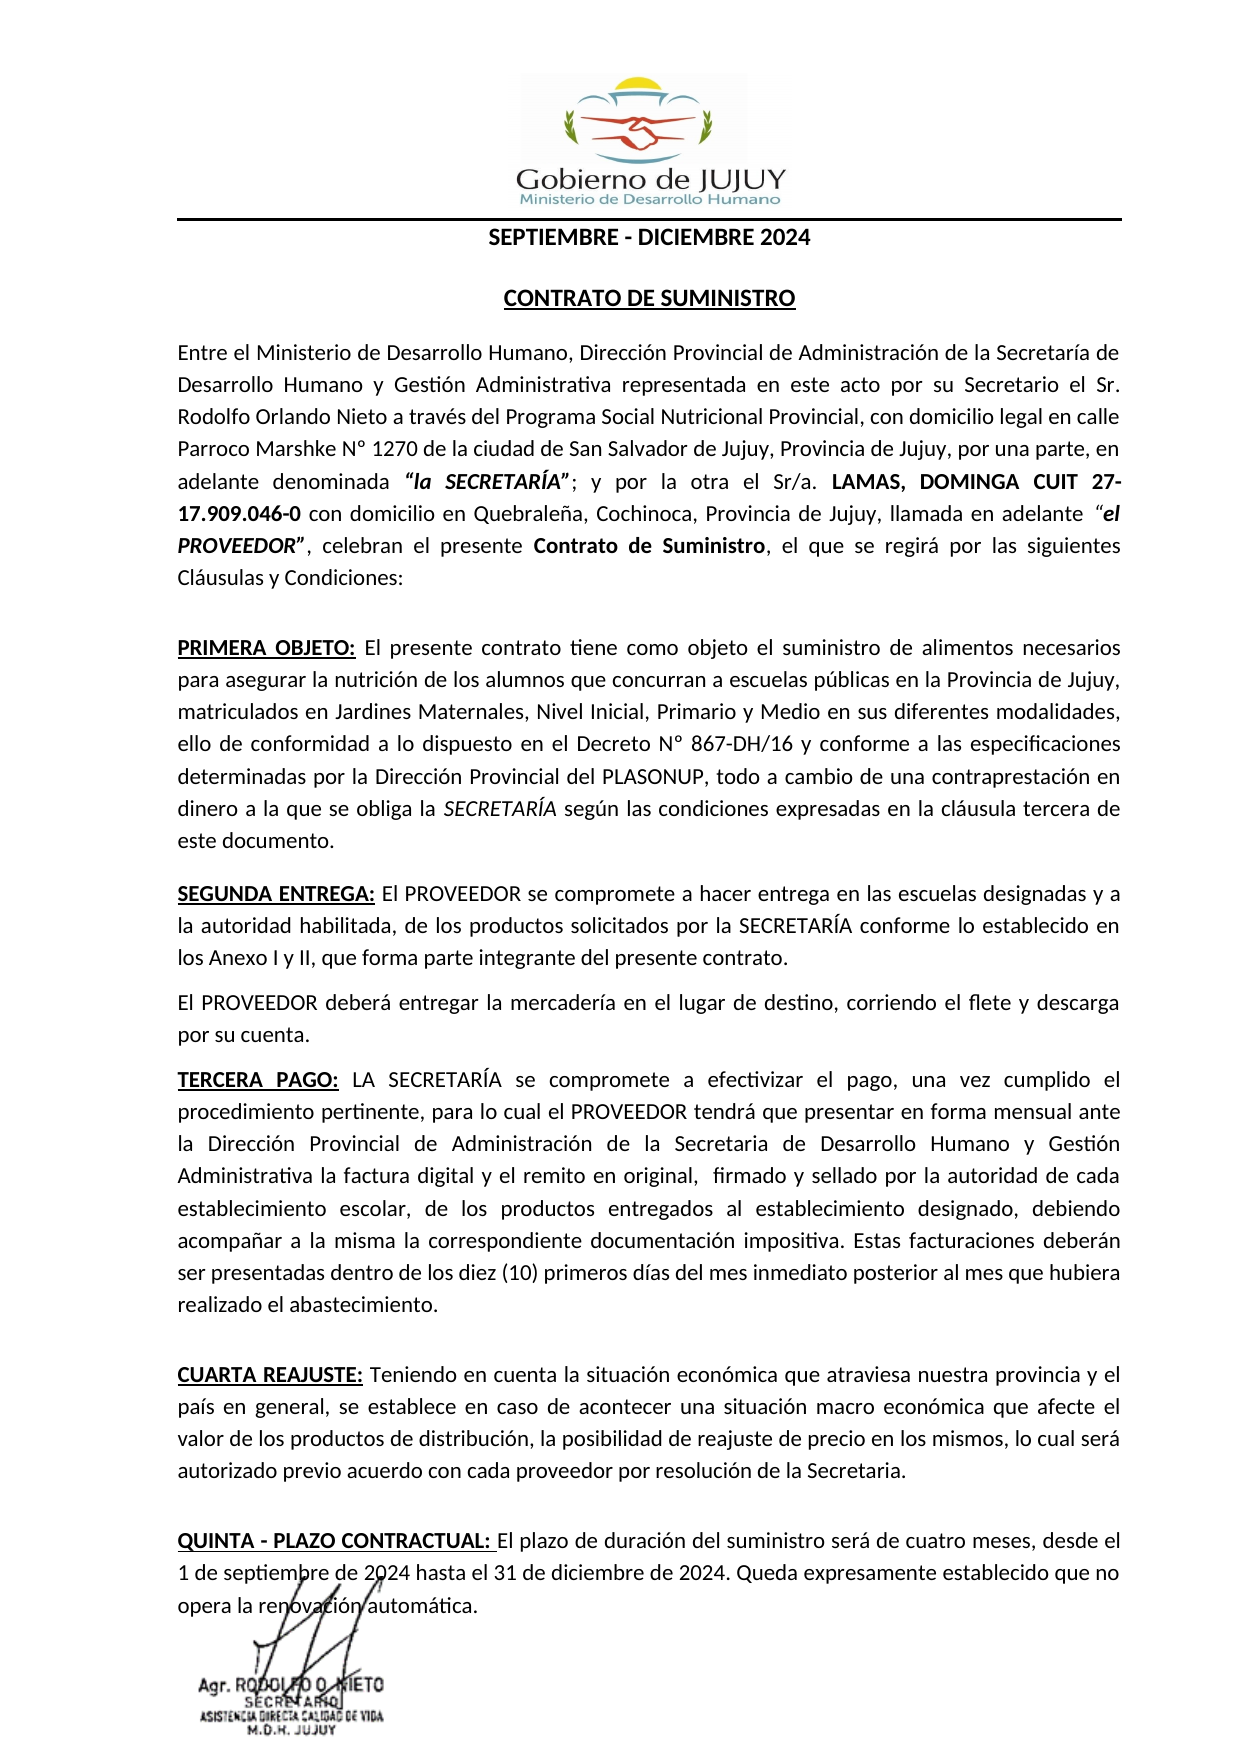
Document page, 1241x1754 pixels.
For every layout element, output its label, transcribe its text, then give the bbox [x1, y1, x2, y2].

picture [507, 73, 792, 216]
text PRIMERA OBJETO: El presente contrato tiene como objeto el suministro de alimentos necesarios para asegurar la nutrición de los alumnos que concurran a escuelas públicas en la Provincia de Jujuy, matriculados en Jardines Maternales, Nivel Inicial, Primario y Medio en sus diferentes modalidades, ello de conformidad a lo dispuesto en el Decreto Nº 867-DH/16 y conforme a las especificaciones determinadas por la Dirección Provincial del PLASONUP, todo a cambio de una contraprestación en dinero a la que se obliga la SECRETARÍA según las condiciones expresadas en la cláusula tercera de este documento. [177, 633, 1122, 854]
text CUARTA REAJUSTE: Teniendo en cuenta la situación económica que atraviesa nuestra provincia y el país en general, se establece en caso de acontecer una situación macro económica que afecte el valor de los productos de distribución, la posibilidad de reajuste de precio en los mismos, lo cual será autorizado previo acuerdo con cada proveedor por resolución de la Secretaria. [177, 1360, 1122, 1485]
text SEGUNDA ENTREGA: El PROVEEDOR se compromete a hacer entrega en las escuelas designadas y a la autoridad habilitada, de los productos solicitados por la SECRETARÍA conforme lo establecido en los Anexo I y II, que forma parte integrante del presente contrato. [177, 879, 1122, 972]
text Entre el Ministerio de Desarrollo Humano, Dirección Provincial de Administración de la Secretaría de Desarrollo Humano y Gestión Administrativa representada en este acto por su Secretario el Sr. Rodolfo Orlando Nieto a través del Programa Social Nutricional Provincial, con domicilio legal en calle Parroco Marshke Nº 1270 de la ciudad de San Salvador de Jujuy, Provincia de Jujuy, por una parte, en adelante denominada “la SECRETARÍA”; y por la otra el Sr/a. LAMAS, DOMINGA CUIT 27-17.909.046-0 con domicilio en Quebraleña, Cochinoca, Provincia de Jujuy, llamada en adelante “el PROVEEDOR”, celebran el presente Contrato de Suministro, el que se regirá por las siguientes Cláusulas y Condiciones: [177, 338, 1122, 591]
text El PROVEEDOR deberá entregar la mercadería en el lugar de destino, corriendo el flete y descarga por su cuenta. [177, 988, 1122, 1048]
text TERCERA PAGO: LA SECRETARÍA se compromete a efectivizar el pago, una vez cumplido el procedimiento pertinente, para lo cual el PROVEEDOR tendrá que presentar en forma mensual ante la Dirección Provincial de Administración de la Secretaria de Desarrollo Humano y Gestión Administrativa la factura digital y el remito en original, firmado y sellado por la autoridad de cada establecimiento escolar, de los productos entregados al establecimiento designado, debiendo acompañar a la misma la correspondiente documentación impositiva. Estas facturaciones deberán ser presentadas dentro de los diez (10) primeros días del mes inmediato posterior al mes que hubiera realizado el abastecimiento. [177, 1065, 1122, 1318]
text CONTRATO DE SUMINISTRO [177, 282, 1122, 313]
text QUINTA - PLAZO CONTRACTUAL: El plazo de duración del suministro será de cuatro meses, desde el 1 de septiembre de 2024 hasta el 31 de diciembre de 2024. Queda expresamente establecido que no opera la renovación automática. [177, 1526, 1122, 1619]
picture [177, 1619, 409, 1738]
